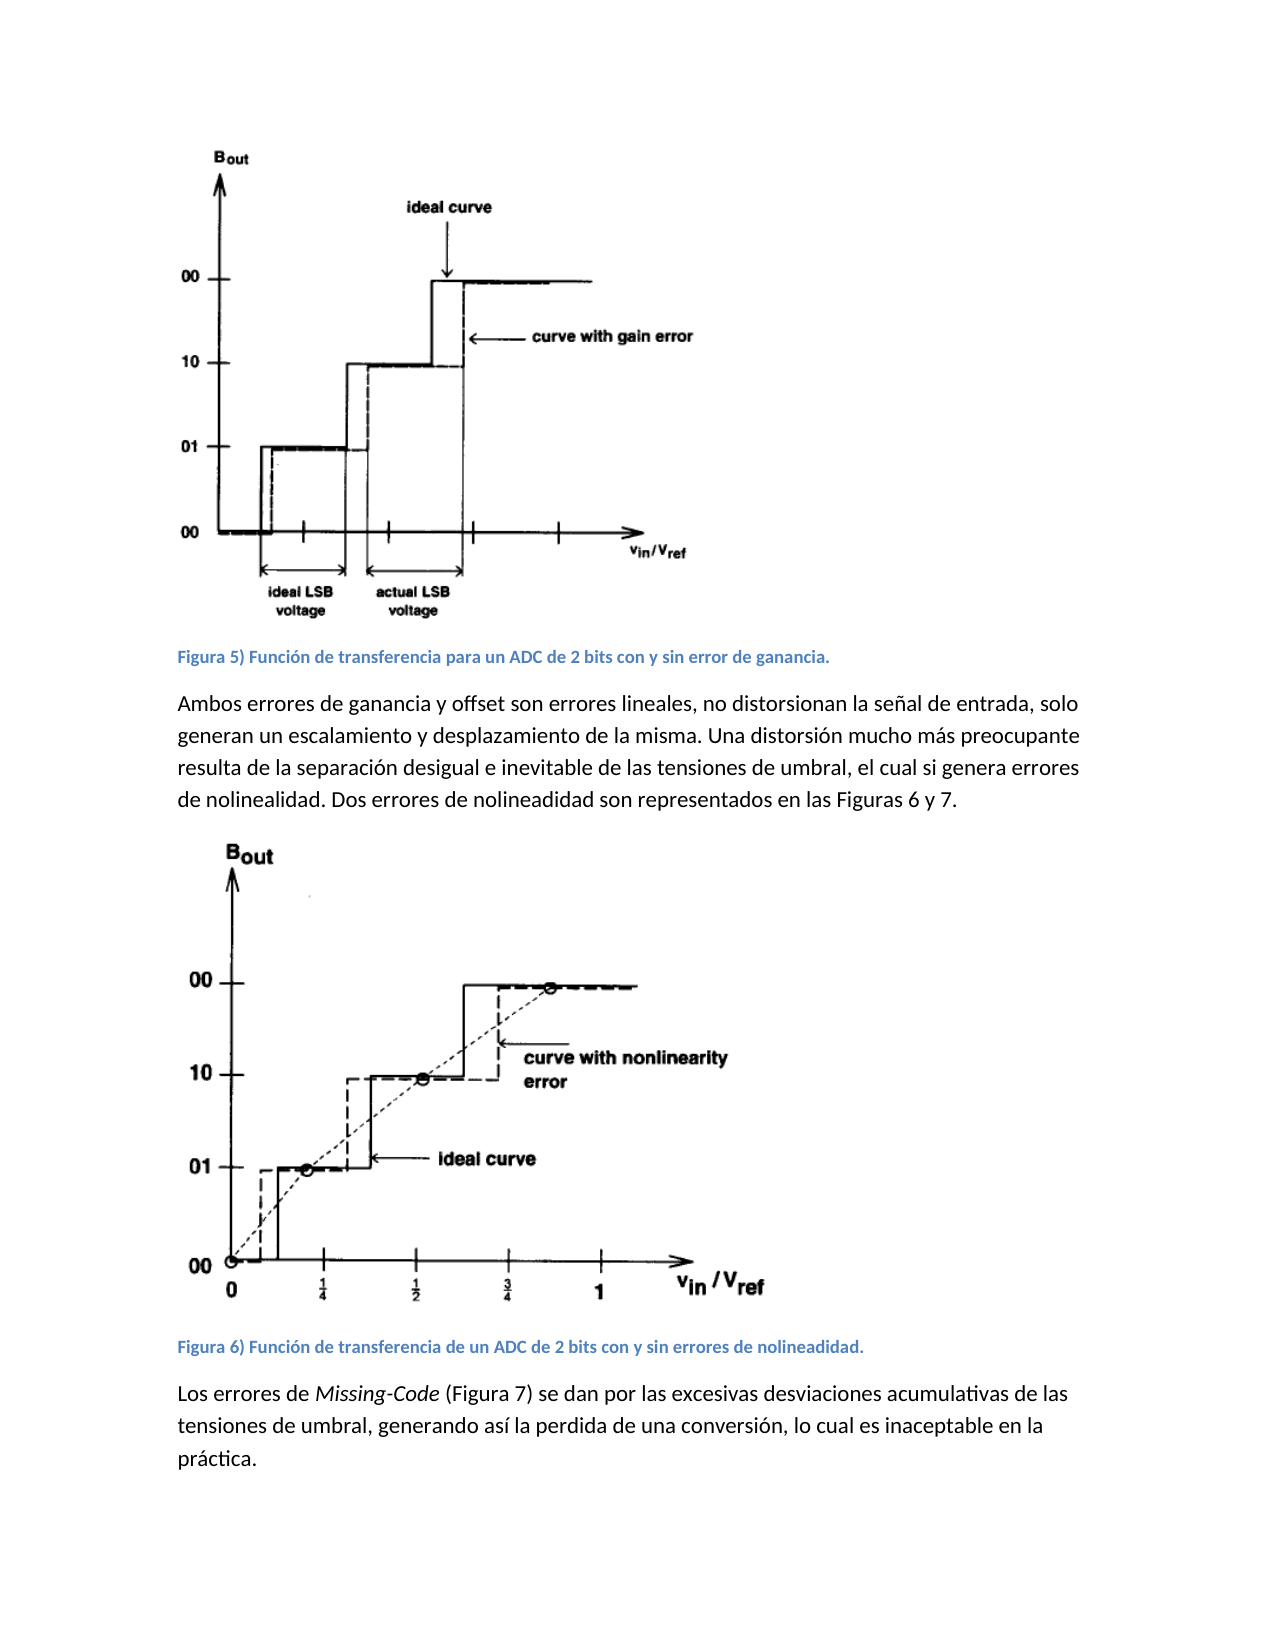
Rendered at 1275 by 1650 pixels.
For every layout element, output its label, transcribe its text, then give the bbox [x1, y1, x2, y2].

text Ambos errores de ganancia y offset son errores lineales, no distorsionan la señal de entrada, solo generan un escalamiento y desplazamiento de la misma. Una distorsión mucho más preocupante resulta de la separación desigual e inevitable de las tensiones de umbral, el cual si genera errores de nolinealidad. Dos errores de nolineadidad son representados en las Figuras 6 y 7. [177, 689, 1098, 813]
text Los errores de Missing-Code (Figura 7) se dan por las excesivas desviaciones acumulativas de las tensiones de umbral, generando así la perdida de una conversión, lo cual es inaceptable en la práctica. [177, 1379, 1098, 1472]
